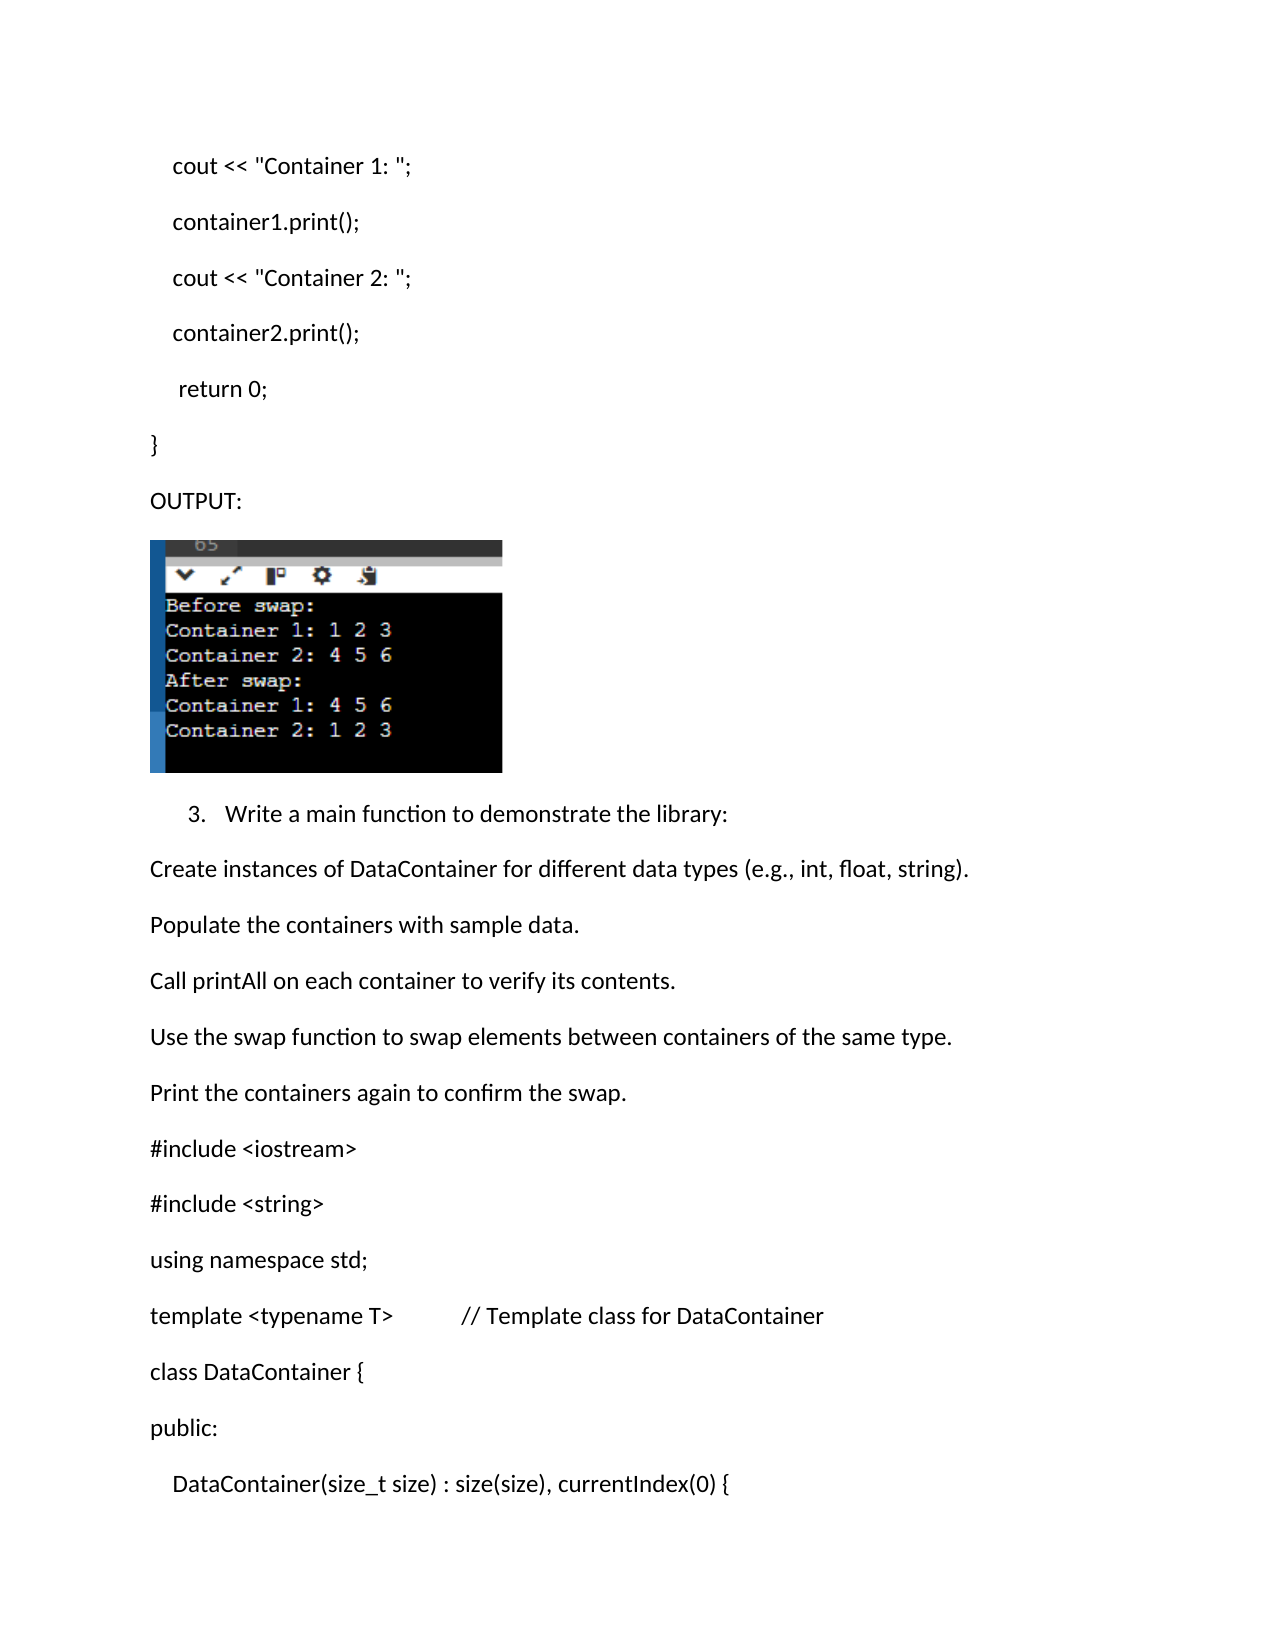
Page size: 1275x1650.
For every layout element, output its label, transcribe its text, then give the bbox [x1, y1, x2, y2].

text cout << "Container 1: "; [150, 150, 1125, 181]
text Create instances of DataContainer for different data types (e.g., int, float, string). [150, 854, 1125, 884]
text OUTPUT: [150, 485, 1125, 516]
text #include <iostream> [150, 1133, 1125, 1163]
text template <typename T> // Template class for DataContainer [150, 1300, 1125, 1331]
list Write a main function to demonstrate the library: [187, 798, 1125, 828]
text cout << "Container 2: "; [150, 262, 1125, 292]
picture [150, 540, 503, 773]
text class DataContainer { [150, 1356, 1125, 1387]
text container1.print(); [150, 206, 1125, 236]
text } [150, 429, 1125, 460]
text Call printAll on each container to verify its contents. [150, 965, 1125, 996]
text Populate the containers with sample data. [150, 909, 1125, 940]
text container2.print(); [150, 317, 1125, 348]
text using namespace std; [150, 1244, 1125, 1275]
text public: [150, 1412, 1125, 1442]
text Print the containers again to confirm the swap. [150, 1077, 1125, 1107]
text #include <string> [150, 1189, 1125, 1219]
text Use the swap function to swap elements between containers of the same type. [150, 1021, 1125, 1052]
text return 0; [150, 373, 1125, 404]
text DataContainer(size_t size) : size(size), currentIndex(0) { [150, 1468, 1125, 1498]
